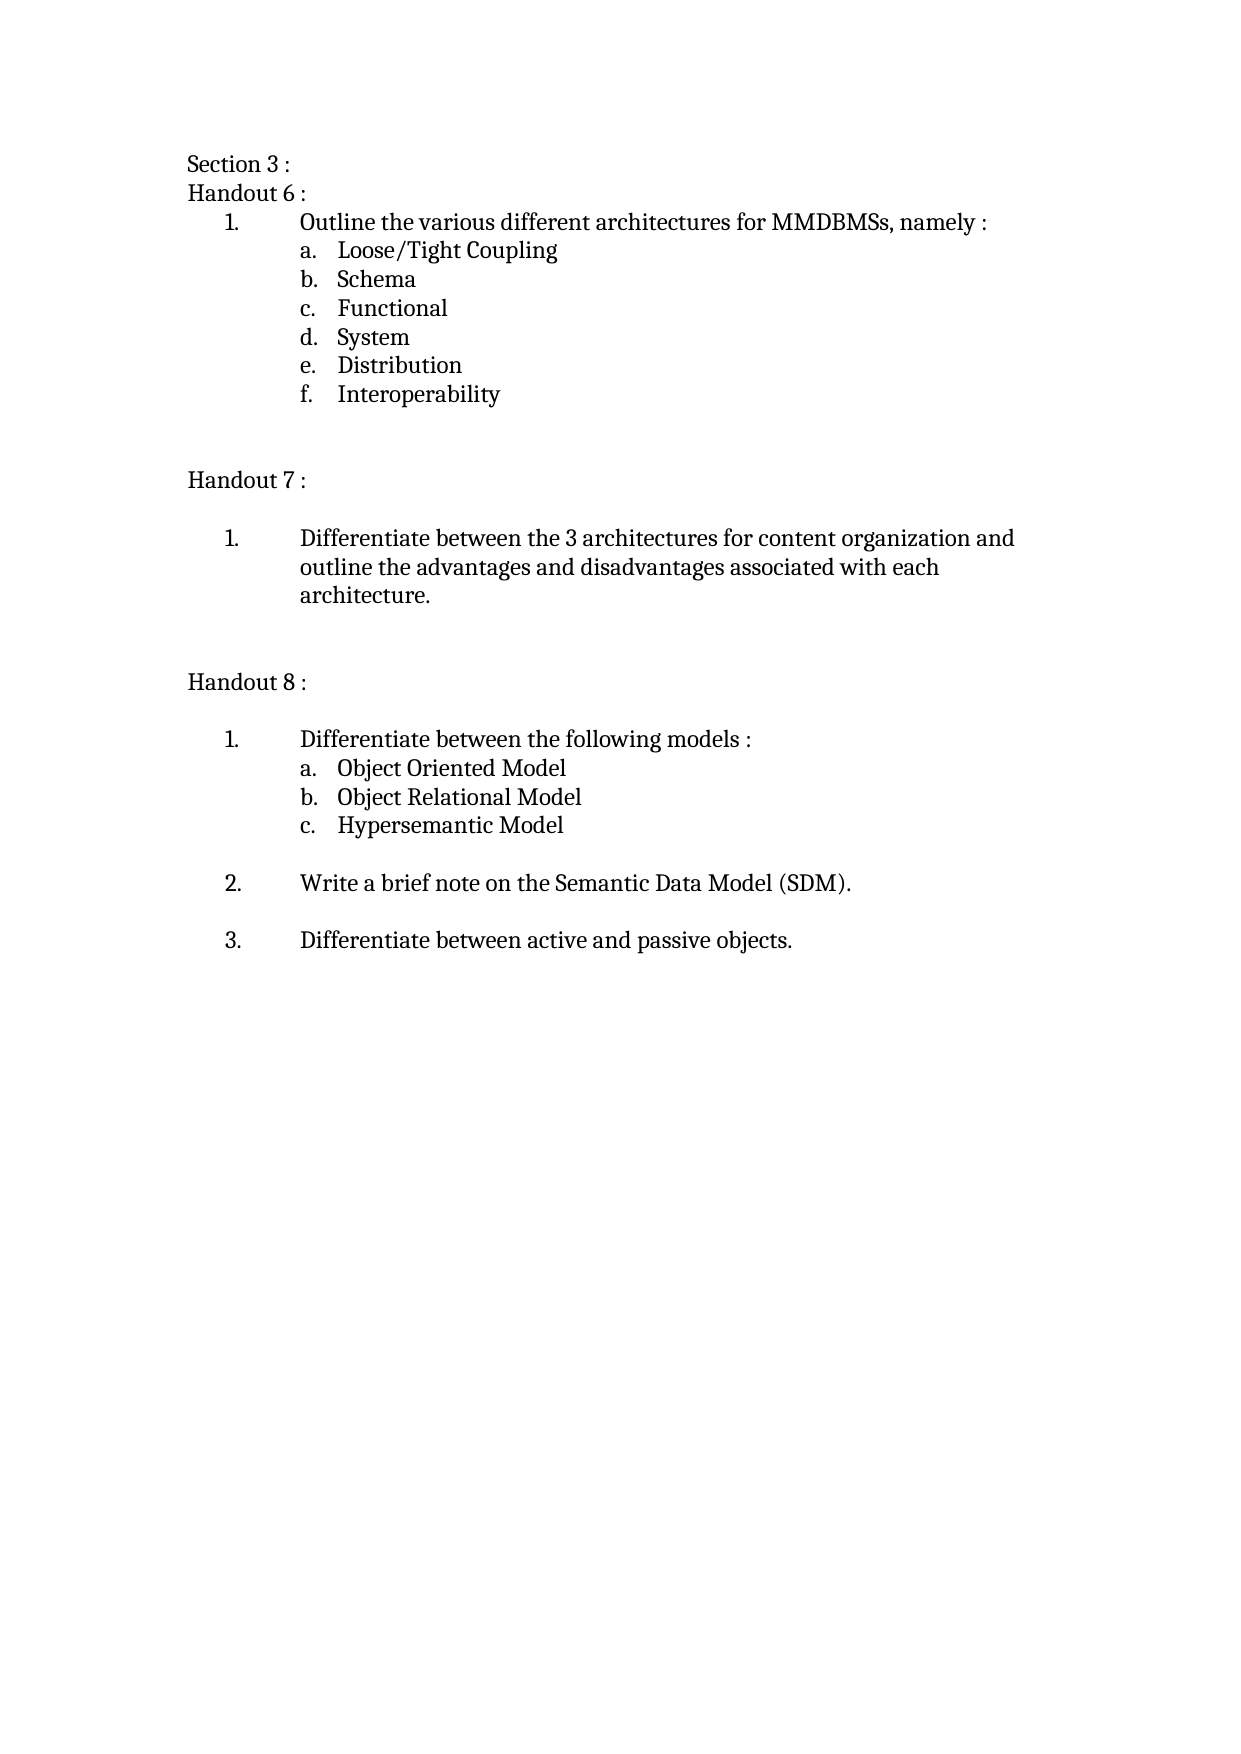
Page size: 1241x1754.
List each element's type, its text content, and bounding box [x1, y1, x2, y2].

list Schema [300, 265, 1053, 294]
list Differentiate between the 3 architectures for content organization and outline the advantages and disadvantages associated with each architecture. [225, 524, 1053, 610]
list Differentiate between active and passive objects. [225, 926, 1053, 955]
list Distribution [300, 351, 1053, 380]
list Functional [300, 294, 1053, 322]
text Section 3 : [187, 150, 1053, 179]
list Object Relational Model [300, 782, 1053, 811]
list Loose/Tight Coupling [300, 236, 1053, 265]
text Handout 6 : [187, 179, 1053, 207]
list Object Oriented Model [300, 754, 1053, 782]
list Outline the various different architectures for MMDBMSs, namely : [225, 207, 1053, 236]
list Write a brief note on the Semantic Data Model (SDM). [225, 869, 1053, 897]
text Handout 7 : [187, 466, 1053, 495]
list Differentiate between the following models : [225, 725, 1053, 754]
list Hypersemantic Model [300, 811, 1053, 840]
list Interoperability [300, 380, 1053, 409]
text Handout 8 : [187, 667, 1053, 696]
list System [300, 322, 1053, 351]
